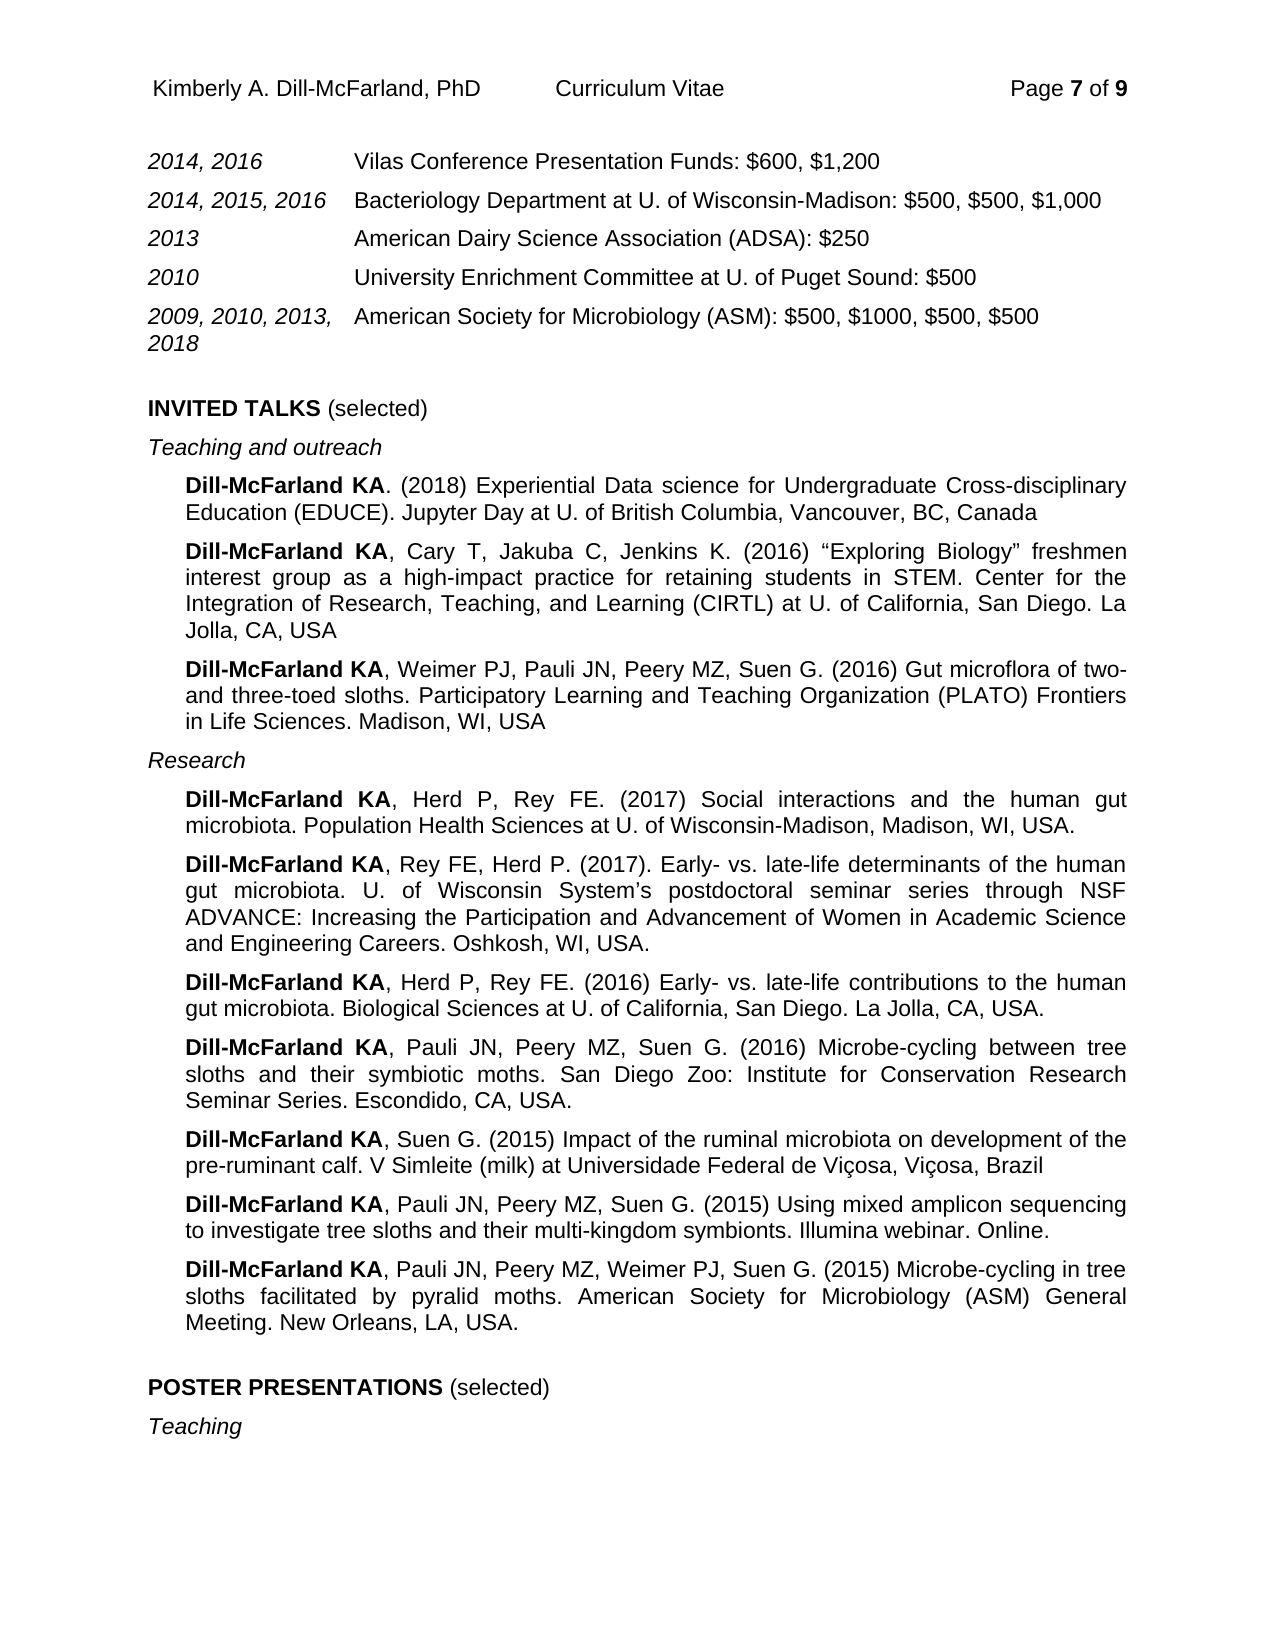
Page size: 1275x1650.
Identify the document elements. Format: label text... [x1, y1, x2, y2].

text Dill-McFarland KA, Pauli JN, Peery MZ, Suen G. (2016) Microbe-cycling between tree sloths and their symbiotic moths. San Diego Zoo: Institute for Conservation Research Seminar Series. Escondido, CA, USA. [185, 1034, 1127, 1113]
text Dill-McFarland KA, Herd P, Rey FE. (2017) Social interactions and the human gut microbiota. Population Health Sciences at U. of Wisconsin-Madison, Madison, WI, USA. [185, 786, 1127, 839]
text Dill-McFarland KA, Herd P, Rey FE. (2016) Early- vs. late-life contributions to the human gut microbiota. Biological Sciences at U. of California, San Diego. La Jolla, CA, USA. [185, 969, 1127, 1022]
text 2014, 2016 Vilas Conference Presentation Funds: $600, $1,200 [148, 148, 1127, 174]
text Teaching [148, 1413, 1127, 1439]
text Dill-McFarland KA, Weimer PJ, Pauli JN, Peery MZ, Suen G. (2016) Gut microflora of two- and three-toed sloths. Participatory Learning and Teaching Organization (PLATO) Frontiers in Life Sciences. Madison, WI, USA [185, 656, 1127, 734]
text INVITED TALKS (selected) [148, 395, 1127, 421]
text Dill-McFarland KA, Pauli JN, Peery MZ, Suen G. (2015) Using mixed amplicon sequencing to investigate tree sloths and their multi-kingdom symbionts. Illumina webinar. Online. [185, 1191, 1127, 1244]
text Dill-McFarland KA, Pauli JN, Peery MZ, Weimer PJ, Suen G. (2015) Microbe-cycling in tree sloths facilitated by pyralid moths. American Society for Microbiology (ASM) General Meeting. New Orleans, LA, USA. [185, 1256, 1127, 1335]
text Dill-McFarland KA. (2018) Experiential Data science for Undergraduate Cross-disciplinary Education (EDUCE). Jupyter Day at U. of British Columbia, Vancouver, BC, Canada [185, 472, 1127, 525]
text Research [148, 747, 1127, 773]
text Dill-McFarland KA, Cary T, Jakuba C, Jenkins K. (2016) “Exploring Biology” freshmen interest group as a high-impact practice for retaining students in STEM. Center for the Integration of Research, Teaching, and Learning (CIRTL) at U. of California, San Diego. La Jolla, CA, USA [185, 538, 1127, 643]
text 2014, 2015, 2016 Bacteriology Department at U. of Wisconsin-Madison: $500, $500, $1,000 [148, 187, 1127, 213]
text Dill-McFarland KA, Suen G. (2015) Impact of the ruminal microbiota on development of the pre-ruminant calf. V Simleite (milk) at Universidade Federal de Viçosa, Viçosa, Brazil [185, 1126, 1127, 1178]
text POSTER PRESENTATIONS (selected) [148, 1374, 1127, 1401]
text 2018 [148, 329, 1127, 356]
text Dill-McFarland KA, Rey FE, Herd P. (2017). Early- vs. late-life determinants of the human gut microbiota. U. of Wisconsin System’s postdoctoral seminar series through NSF ADVANCE: Increasing the Participation and Advancement of Women in Academic Science and Engineering Careers. Oshkosh, WI, USA. [185, 851, 1127, 957]
text 2009, 2010, 2013, American Society for Microbiology (ASM): $500, $1000, $500, $500 [148, 303, 1127, 329]
text 2013 American Dairy Science Association (ADSA): $250 [148, 225, 1127, 252]
text 2010 University Enrichment Committee at U. of Puget Sound: $500 [148, 264, 1127, 291]
text Teaching and outreach [148, 433, 1127, 460]
